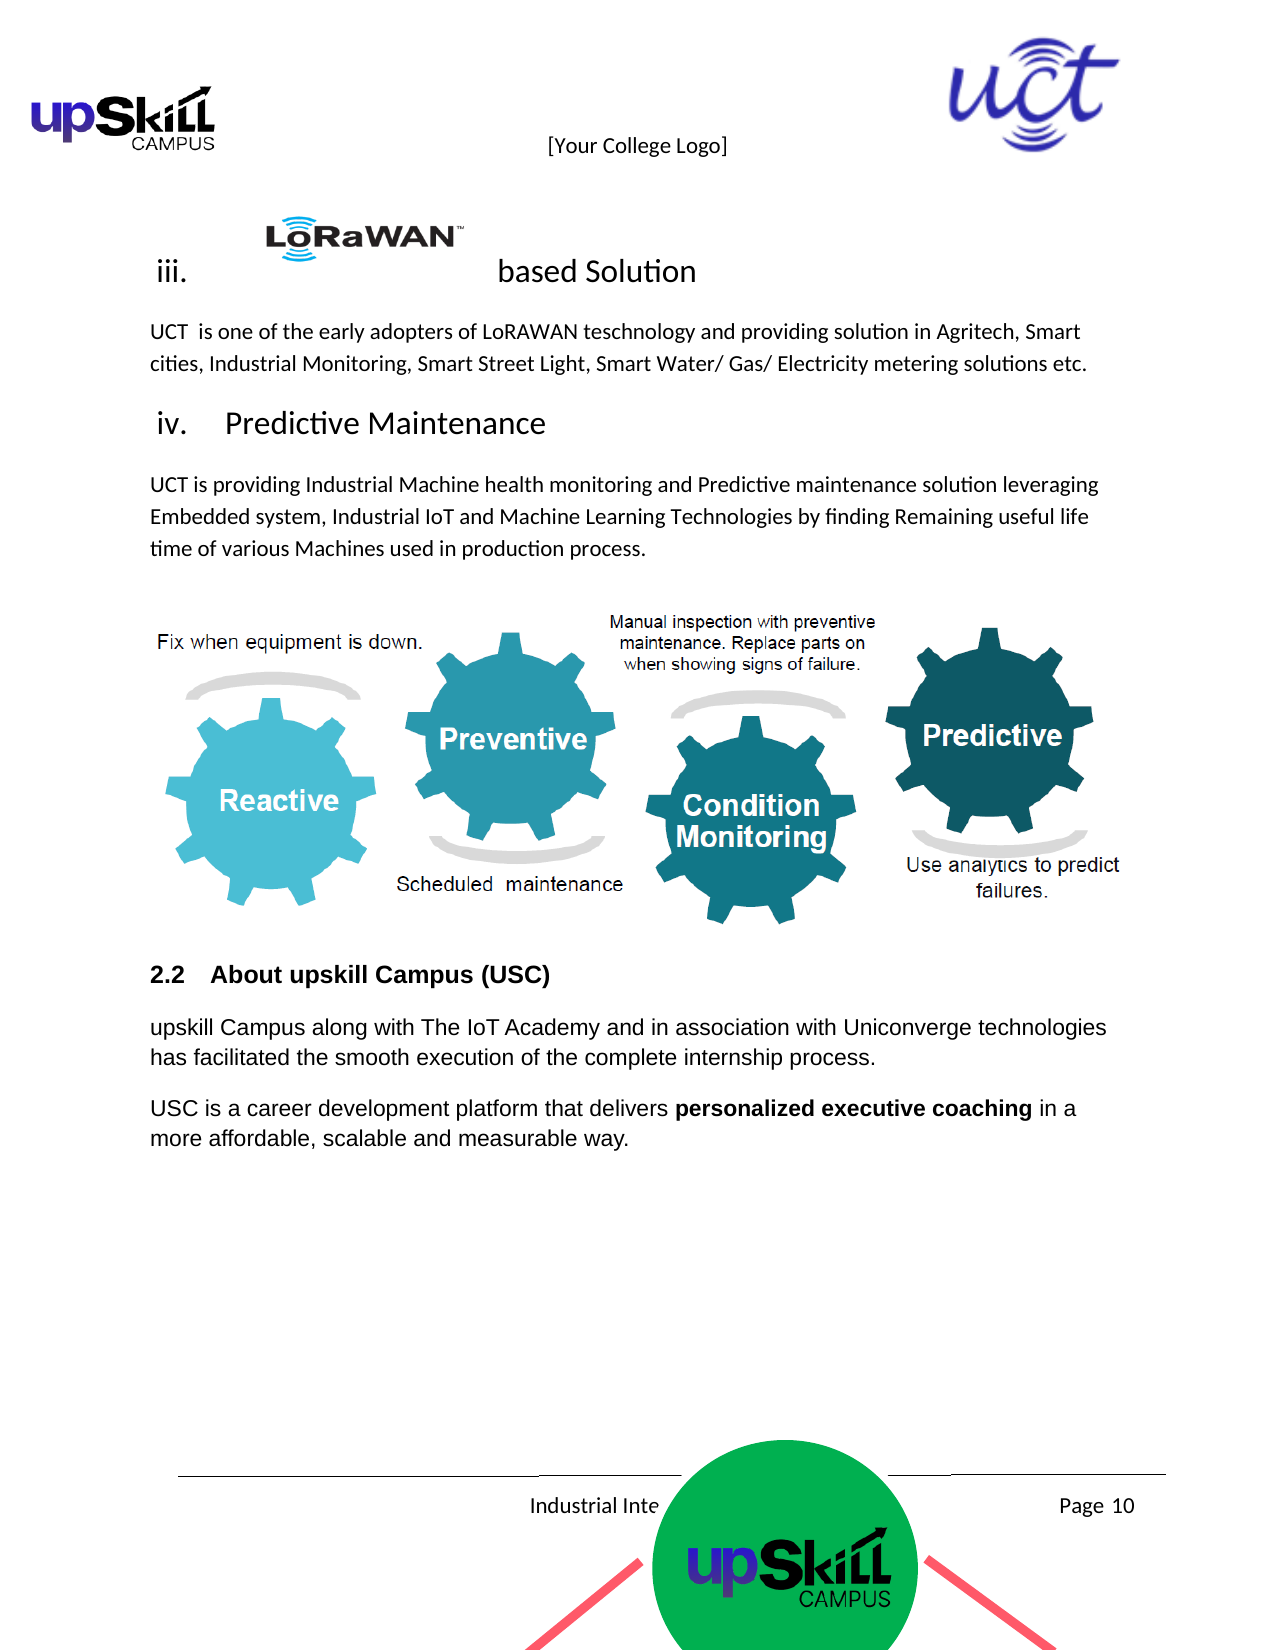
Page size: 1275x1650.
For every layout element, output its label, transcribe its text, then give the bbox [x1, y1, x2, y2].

text USC is a career development platform that delivers personalized executive coaching in a more affordable, scalable and measurable way. [150, 1095, 1134, 1151]
picture [150, 587, 1135, 935]
picture [653, 1506, 926, 1612]
picture [225, 187, 492, 282]
picture [0, 73, 246, 154]
text upskill Campus along with The IoT Academy and in association with Uniconverge technologies has facilitated the smooth execution of the complete internship process. [150, 1013, 1134, 1070]
subtitle About upskill Campus (USC) [150, 963, 1134, 988]
text UCT is providing Industrial Machine health monitoring and Predictive maintenance solution leveraging Embedded system, Industrial IoT and Machine Learning Technologies by finding Remaining useful life time of various Machines used in production process. [150, 470, 1134, 562]
text UCT is one of the early adopters of LoRAWAN teschnology and providing solution in Agritech, Smart cities, Industrial Monitoring, Smart Street Light, Smart Water/ Gas/ Electricity metering solutions etc. [150, 317, 1134, 377]
list Predictive Maintenance [187, 402, 1134, 443]
picture [946, 28, 1125, 154]
